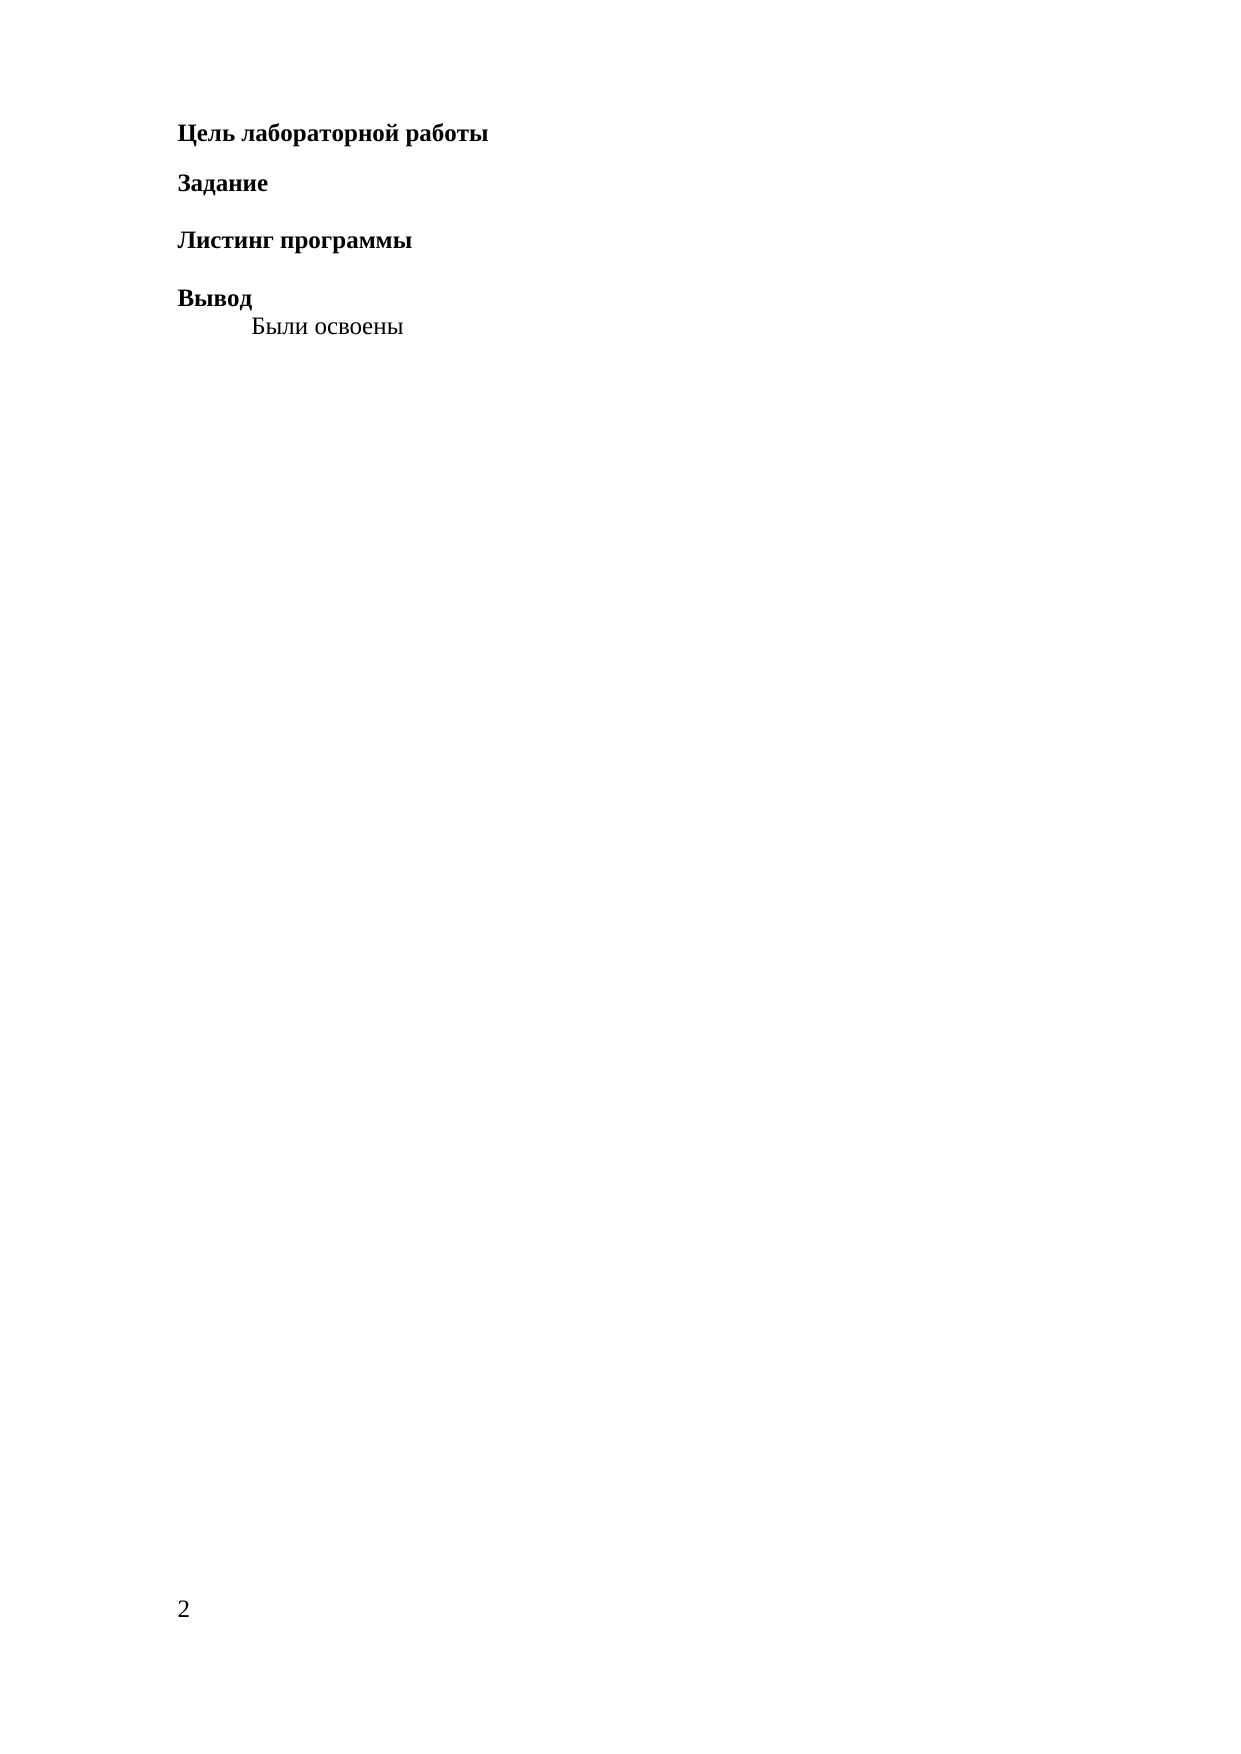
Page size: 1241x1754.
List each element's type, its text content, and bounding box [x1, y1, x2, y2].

list Были освоены [177, 311, 1152, 340]
list Вывод [177, 283, 1152, 311]
list Листинг программы [177, 225, 1152, 254]
text Цель лабораторной работы [177, 118, 1152, 147]
list Задание [177, 168, 1152, 225]
